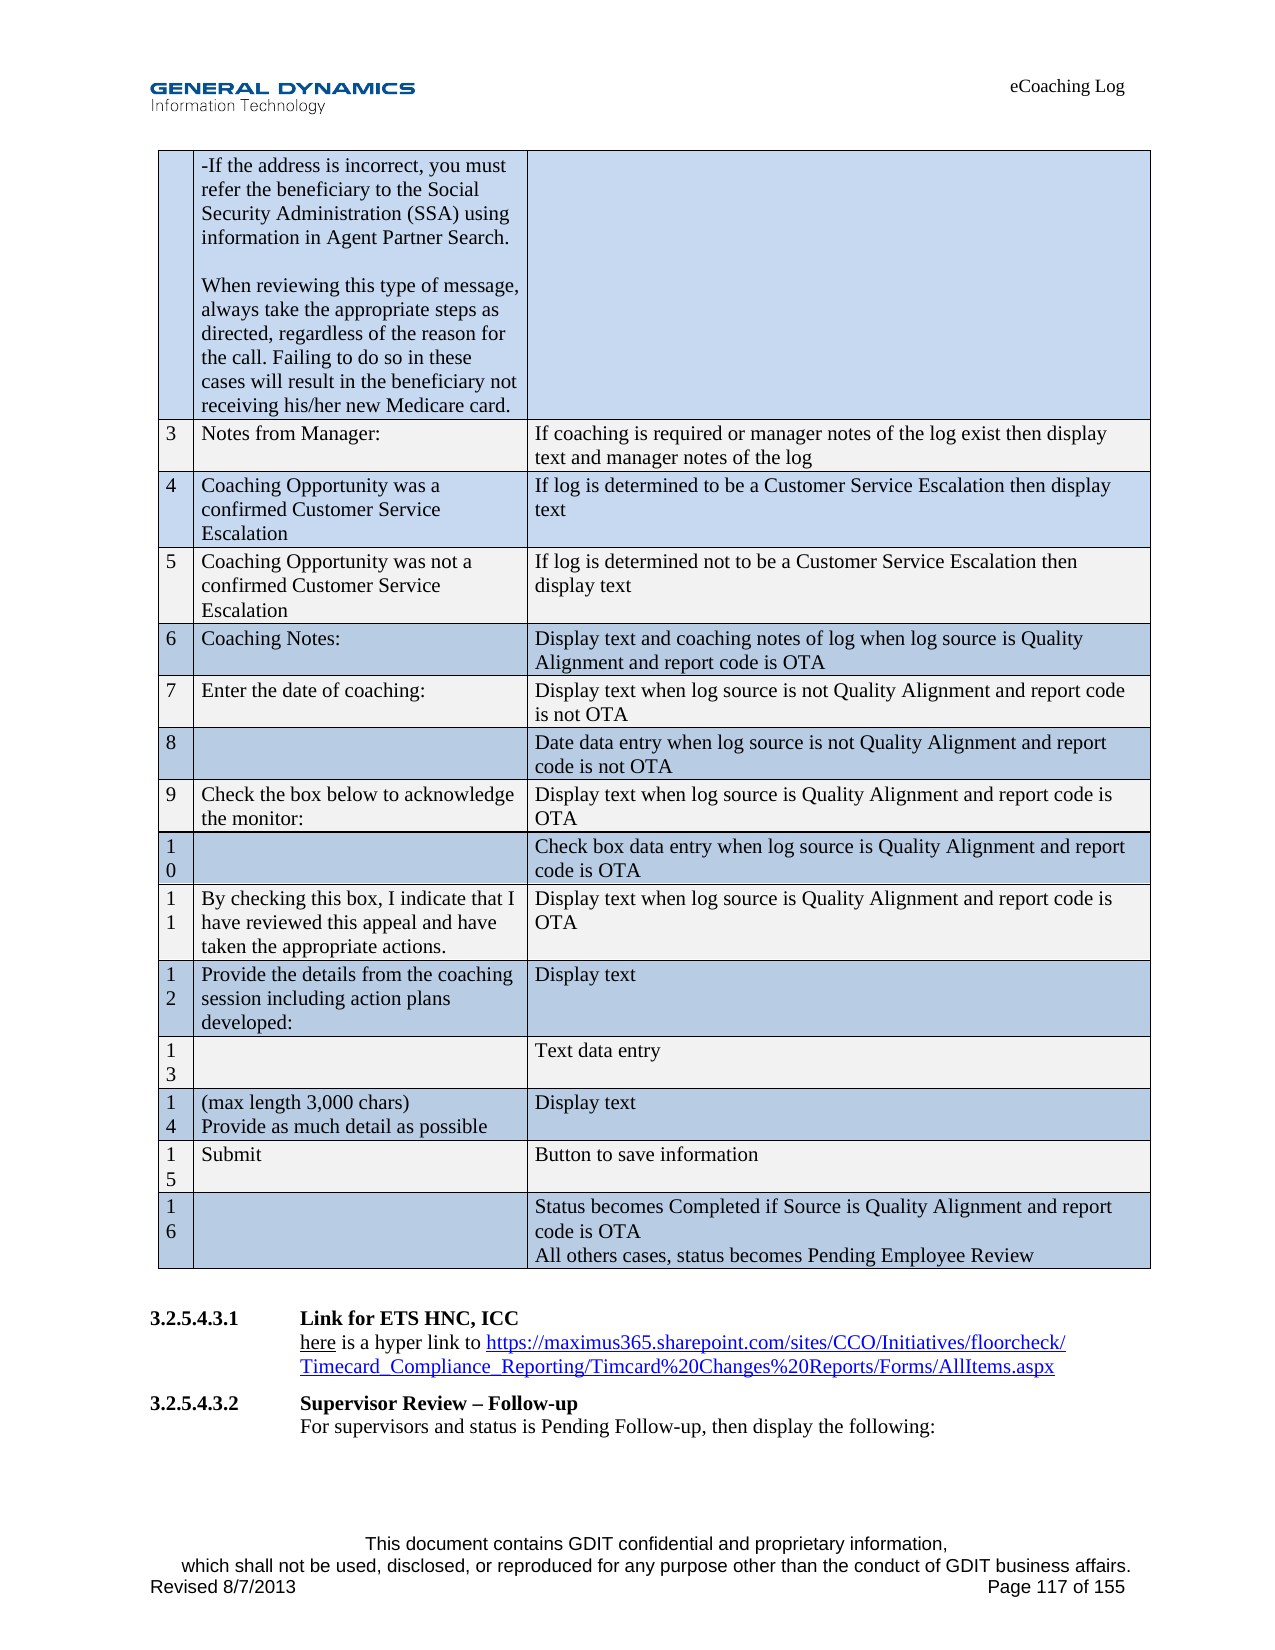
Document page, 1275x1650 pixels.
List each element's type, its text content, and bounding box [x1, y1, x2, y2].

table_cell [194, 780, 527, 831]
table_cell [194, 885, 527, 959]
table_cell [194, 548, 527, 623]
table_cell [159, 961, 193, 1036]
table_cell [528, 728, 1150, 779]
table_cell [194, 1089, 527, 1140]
text here is a hyper link to https://maximus365.sharepoint.com/sites/CCO/Initiatives/floorcheck/Timecard_Compliance_Reporting/Timcard%20Changes%20Reports/Forms/AllItems.aspx [300, 1330, 1162, 1378]
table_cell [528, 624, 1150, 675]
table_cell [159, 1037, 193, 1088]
picture [126, 67, 439, 130]
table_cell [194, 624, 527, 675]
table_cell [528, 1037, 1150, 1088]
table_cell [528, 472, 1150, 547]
text For supervisors and status is Pending Follow-up, then display the following: [300, 1414, 1162, 1463]
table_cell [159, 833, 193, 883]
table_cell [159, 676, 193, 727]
text 3.2.5.4.3.1 Link for ETS HNC, ICC [150, 1306, 1162, 1330]
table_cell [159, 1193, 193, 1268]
text 3.2.5.4.3.2 Supervisor Review – Follow-up [150, 1390, 1162, 1414]
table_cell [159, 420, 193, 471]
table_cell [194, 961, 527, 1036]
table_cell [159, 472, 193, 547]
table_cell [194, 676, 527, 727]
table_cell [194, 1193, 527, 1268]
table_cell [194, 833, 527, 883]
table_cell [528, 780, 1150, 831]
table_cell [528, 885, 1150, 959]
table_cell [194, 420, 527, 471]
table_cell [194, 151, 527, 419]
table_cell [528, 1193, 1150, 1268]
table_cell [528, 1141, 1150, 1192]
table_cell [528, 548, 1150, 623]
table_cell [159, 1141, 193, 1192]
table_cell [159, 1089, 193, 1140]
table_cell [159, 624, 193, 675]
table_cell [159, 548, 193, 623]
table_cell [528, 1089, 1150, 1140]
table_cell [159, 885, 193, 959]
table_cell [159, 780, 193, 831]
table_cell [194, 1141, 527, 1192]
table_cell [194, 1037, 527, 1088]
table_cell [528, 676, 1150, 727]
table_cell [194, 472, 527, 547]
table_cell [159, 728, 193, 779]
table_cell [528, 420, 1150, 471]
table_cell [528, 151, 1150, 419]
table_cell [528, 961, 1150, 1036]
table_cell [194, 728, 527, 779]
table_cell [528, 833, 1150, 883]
